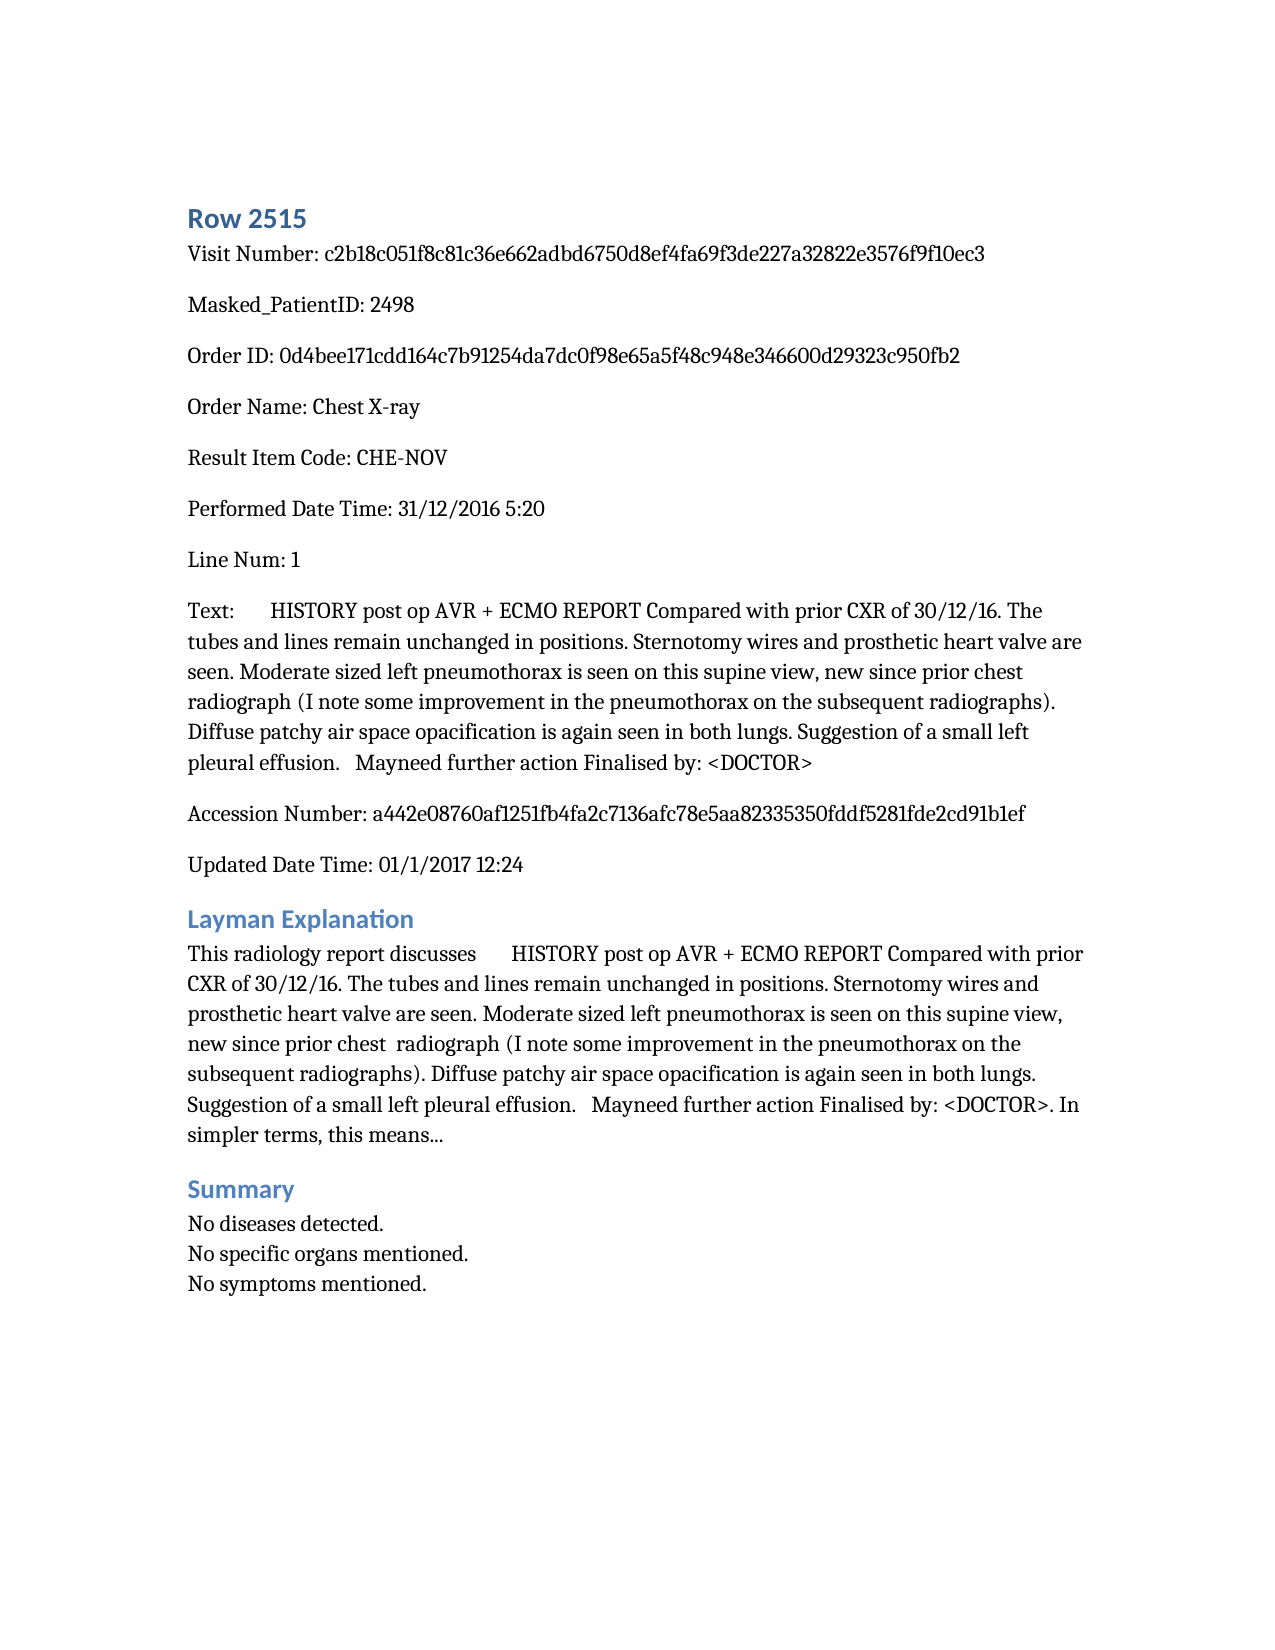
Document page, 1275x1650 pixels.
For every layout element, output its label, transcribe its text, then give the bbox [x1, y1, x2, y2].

text Result Item Code: CHE-NOV [187, 445, 1087, 471]
text Text: HISTORY post op AVR + ECMO REPORT Compared with prior CXR of 30/12/16. The tubes and lines remain unchanged in positions. Sternotomy wires and prosthetic heart valve are seen. Moderate sized left pneumothorax is seen on this supine view, new since prior chest radiograph (I note some improvement in the pneumothorax on the subsequent radiographs). Diffuse patchy air space opacification is again seen in both lungs. Suggestion of a small left pleural effusion. Mayneed further action Finalised by: <DOCTOR> [187, 598, 1087, 776]
subtitle Layman Explanation [187, 902, 1087, 935]
subtitle Summary [187, 1173, 1087, 1206]
text Order Name: Chest X-ray [187, 394, 1087, 420]
text Masked_PatientID: 2498 [187, 292, 1087, 318]
text Performed Date Time: 31/12/2016 5:20 [187, 496, 1087, 522]
text Line Num: 1 [187, 547, 1087, 573]
text Order ID: 0d4bee171cdd164c7b91254da7dc0f98e65a5f48c948e346600d29323c950fb2 [187, 343, 1087, 369]
text This radiology report discusses HISTORY post op AVR + ECMO REPORT Compared with prior CXR of 30/12/16. The tubes and lines remain unchanged in positions. Sternotomy wires and prosthetic heart valve are seen. Moderate sized left pneumothorax is seen on this supine view, new since prior chest radiograph (I note some improvement in the pneumothorax on the subsequent radiographs). Diffuse patchy air space opacification is again seen in both lungs. Suggestion of a small left pleural effusion. Mayneed further action Finalised by: <DOCTOR>. In simpler terms, this means... [187, 940, 1087, 1148]
subtitle Row 2515 [187, 200, 1087, 236]
text Updated Date Time: 01/1/2017 12:24 [187, 851, 1087, 878]
text Accession Number: a442e08760af1251fb4fa2c7136afc78e5aa82335350fddf5281fde2cd91b1ef [187, 800, 1087, 827]
text No diseases detected. No specific organs mentioned. No symptoms mentioned. [187, 1211, 1087, 1297]
text Visit Number: c2b18c051f8c81c36e662adbd6750d8ef4fa69f3de227a32822e3576f9f10ec3 [187, 241, 1087, 267]
